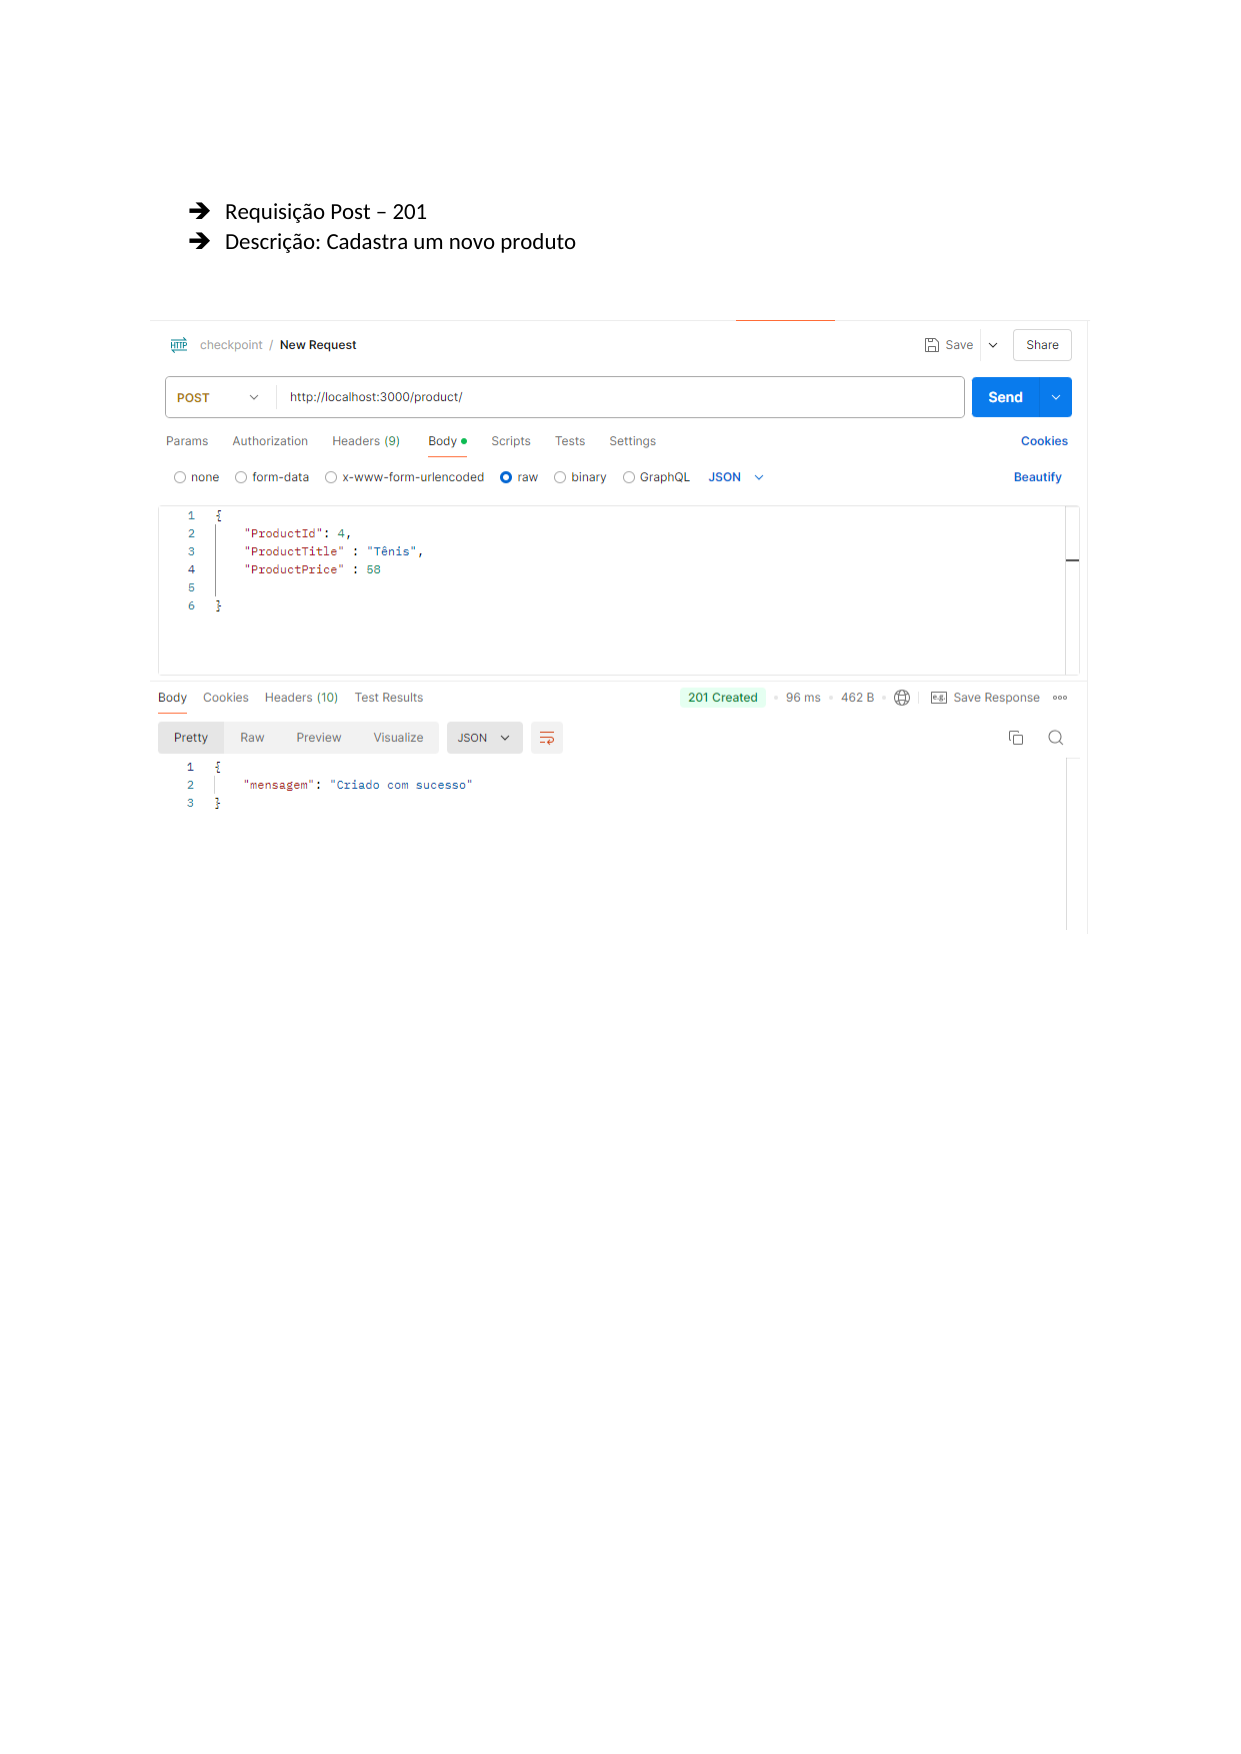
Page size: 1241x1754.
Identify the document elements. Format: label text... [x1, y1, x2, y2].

list Requisição Post – 201 [187, 197, 1090, 225]
picture [150, 320, 1091, 934]
list Descrição: Cadastra um novo produto [187, 227, 1090, 255]
